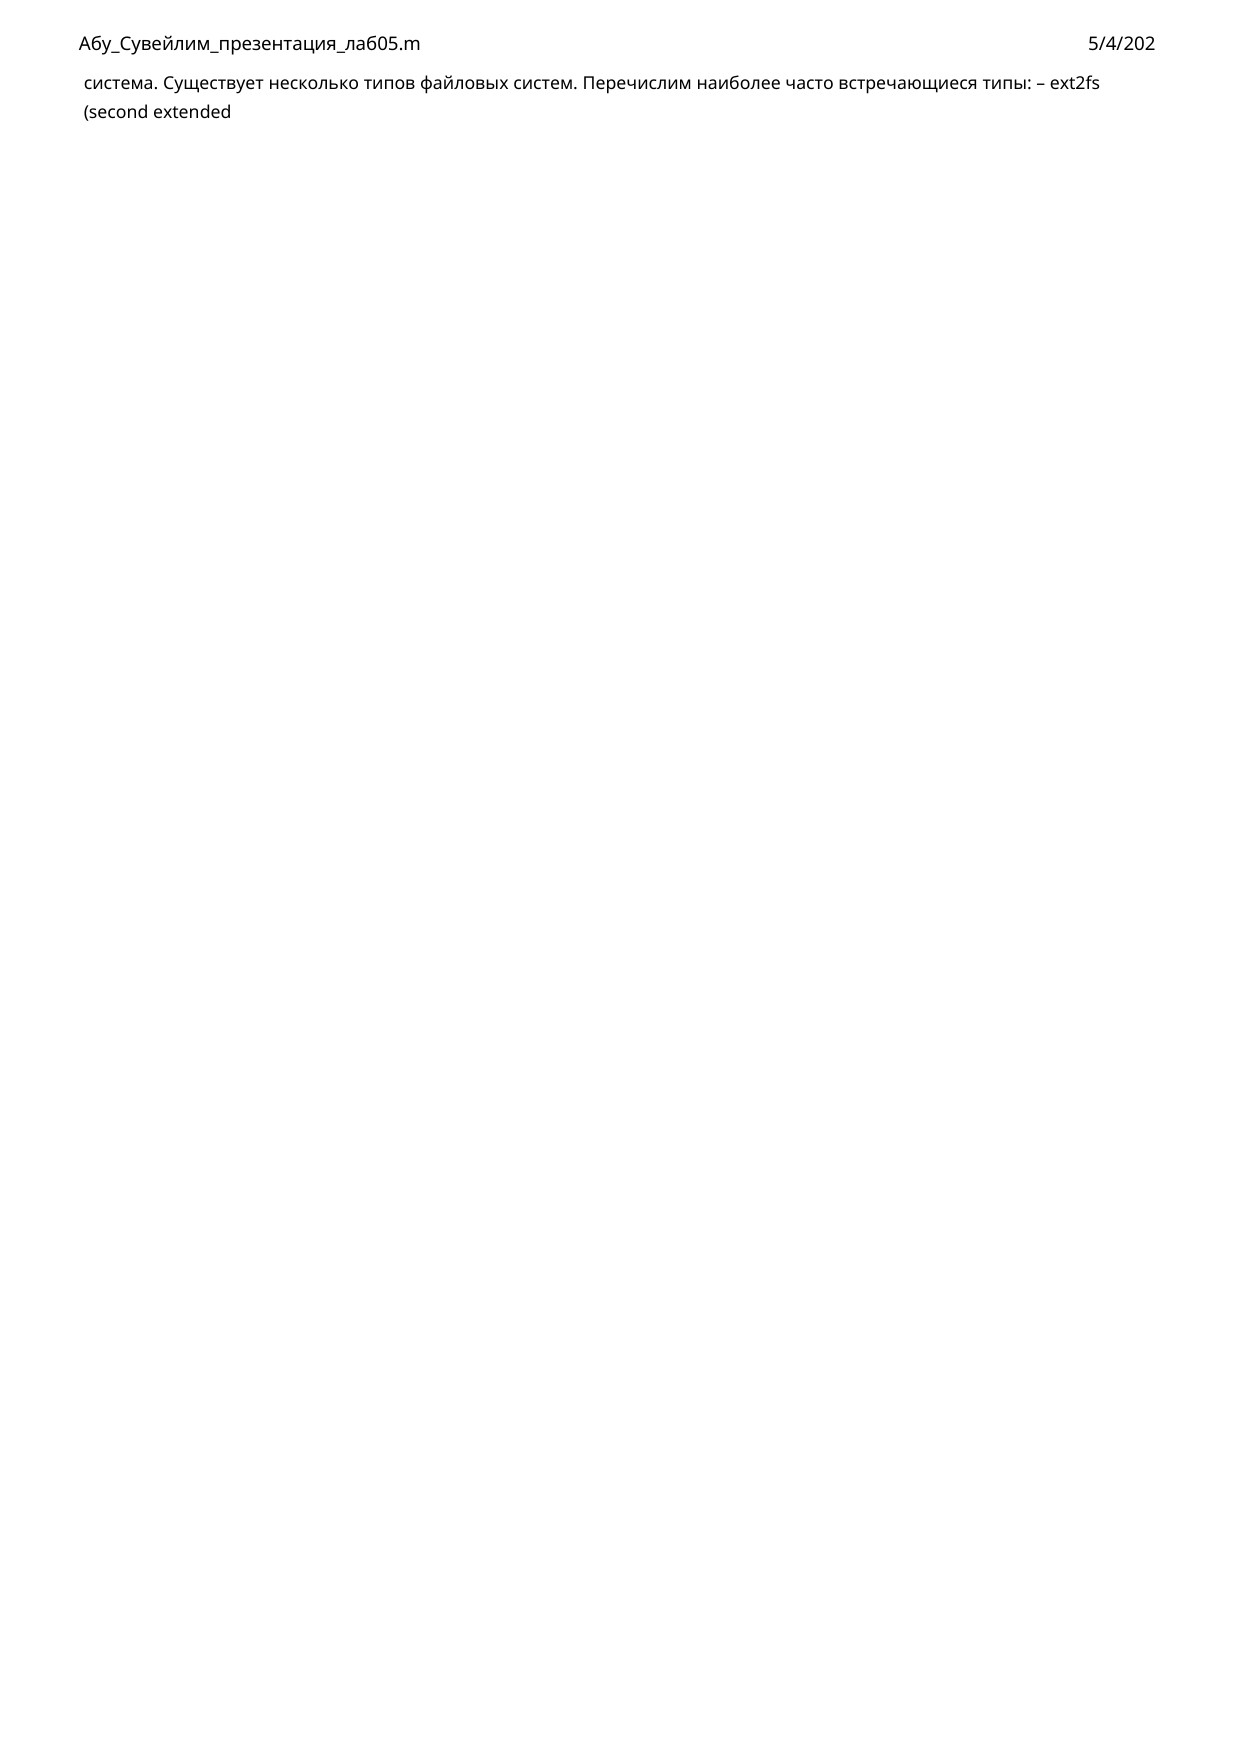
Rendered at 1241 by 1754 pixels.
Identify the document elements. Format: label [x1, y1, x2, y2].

text [83, 71, 1131, 123]
